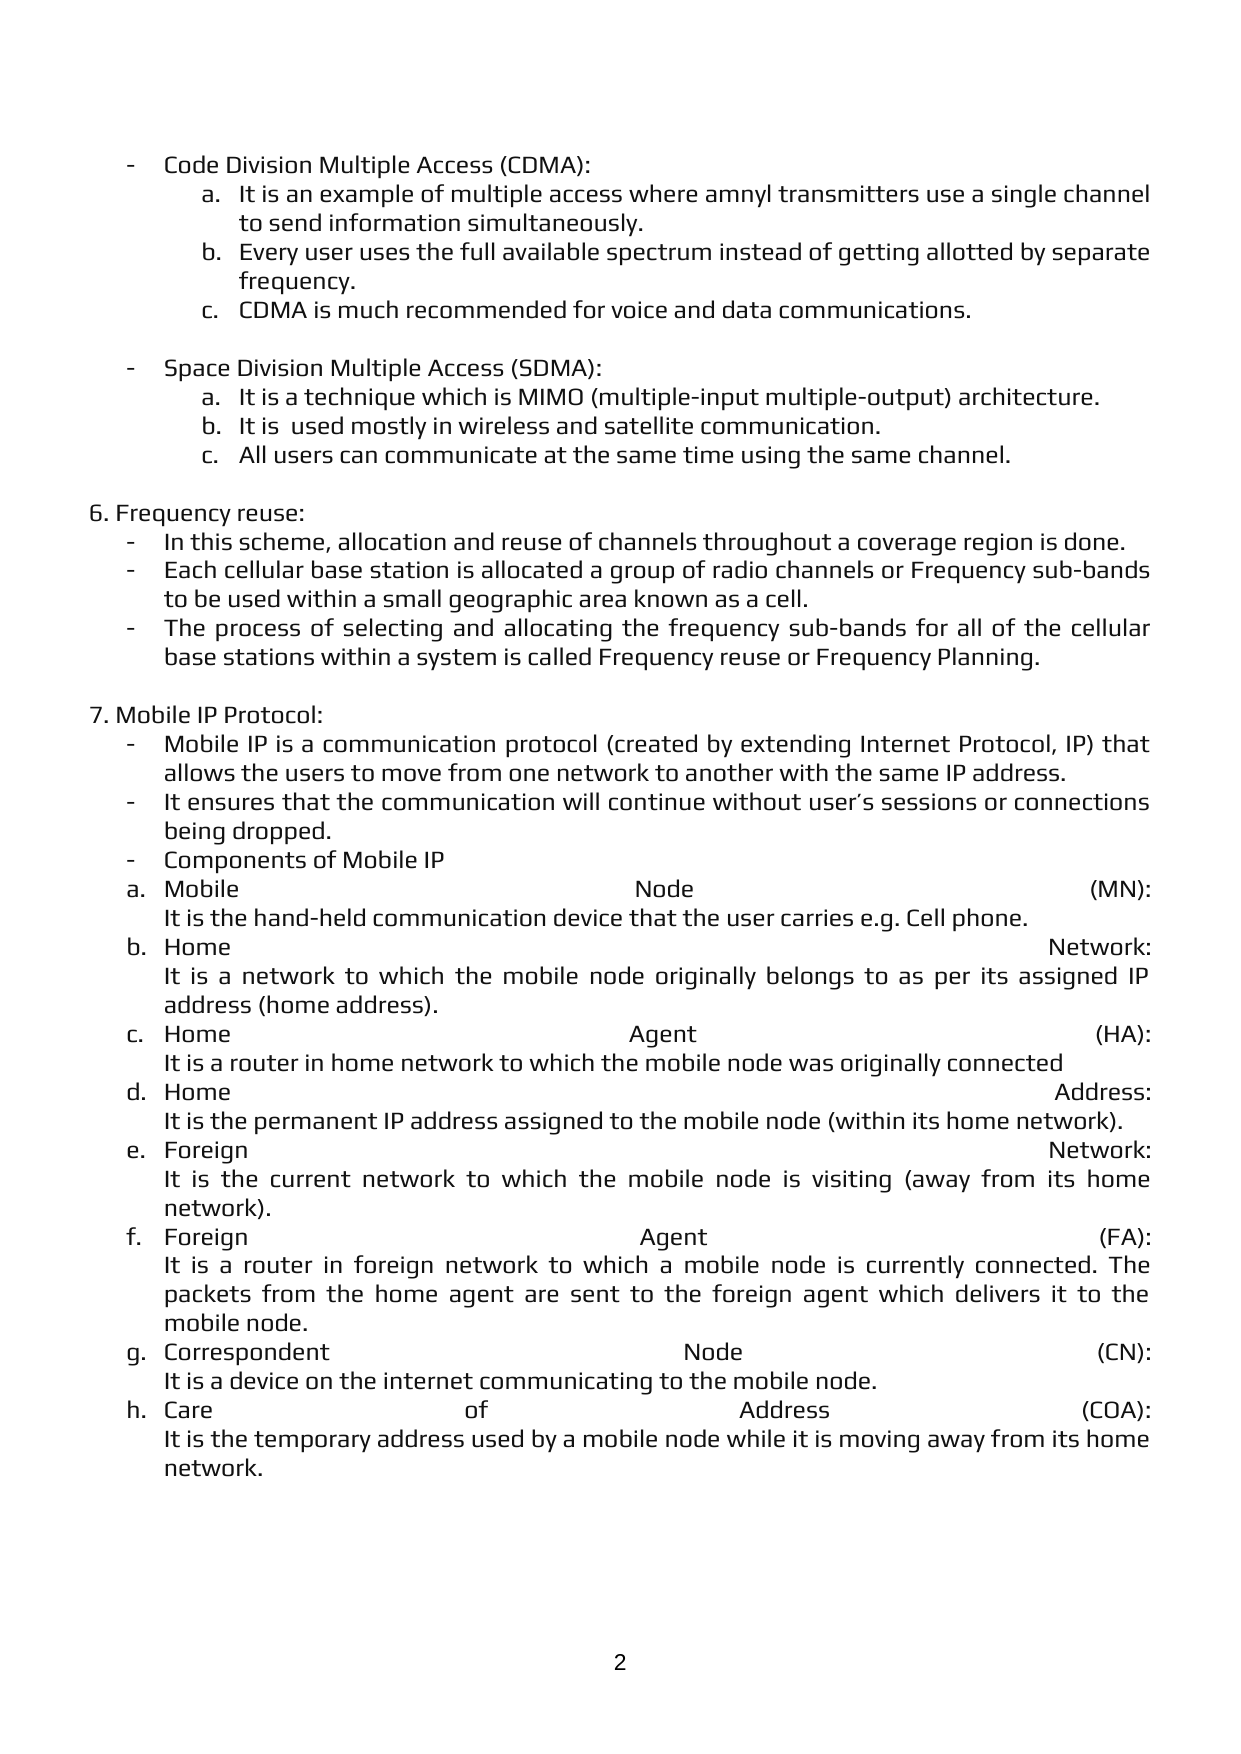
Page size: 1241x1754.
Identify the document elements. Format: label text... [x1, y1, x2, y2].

list Foreign Agent (FA): It is a router in foreign network to which a mobile node is currently connected. The packets from the home agent are sent to the foreign agent which delivers it to the mobile node. [126, 1221, 1152, 1337]
list Code Division Multiple Access (CDMA): [126, 150, 1152, 179]
list In this scheme, allocation and reuse of channels throughout a coverage region is done. [126, 526, 1152, 555]
list Mobile IP is a communication protocol (created by extending Internet Protocol, IP) that allows the users to move from one network to another with the same IP address. [126, 729, 1152, 787]
text 6. Frequency reuse: [88, 497, 1152, 526]
list Each cellular base station is allocated a group of radio channels or Frequency sub-bands to be used within a small geographic area known as a cell. [126, 555, 1152, 613]
text 7. Mobile IP Protocol: [88, 700, 1152, 729]
list Foreign Network: It is the current network to which the mobile node is visiting (away from its home network). [126, 1134, 1152, 1221]
list Every user uses the full available spectrum instead of getting allotted by separate frequency. [201, 237, 1152, 295]
list Home Agent (HA): It is a router in home network to which the mobile node was originally connected [126, 1019, 1152, 1077]
list It is used mostly in wireless and satellite communication. [201, 411, 1152, 439]
list Home Network: It is a network to which the mobile node originally belongs to as per its assigned IP address (home address). [126, 932, 1152, 1019]
list It ensures that the communication will continue without user’s sessions or connections being dropped. [126, 787, 1152, 845]
list It is a technique which is MIMO (multiple-input multiple-output) architecture. [201, 382, 1152, 411]
list All users can communicate at the same time using the same channel. [201, 439, 1152, 468]
list Care of Address (COA): It is the temporary address used by a mobile node while it is moving away from its home network. [126, 1395, 1152, 1482]
list Components of Mobile IP [126, 845, 1152, 874]
list CDMA is much recommended for voice and data communications. [201, 295, 1152, 324]
list It is an example of multiple access where amnyl transmitters use a single channel to send information simultaneously. [201, 179, 1152, 237]
list Mobile Node (MN): It is the hand-held communication device that the user carries e.g. Cell phone. [126, 874, 1152, 932]
list Space Division Multiple Access (SDMA): [126, 353, 1152, 382]
list Home Address: It is the permanent IP address assigned to the mobile node (within its home network). [126, 1077, 1152, 1134]
list The process of selecting and allocating the frequency sub-bands for all of the cellular base stations within a system is called Frequency reuse or Frequency Planning. [126, 613, 1152, 671]
list Correspondent Node (CN): It is a device on the internet communicating to the mobile node. [126, 1337, 1152, 1395]
